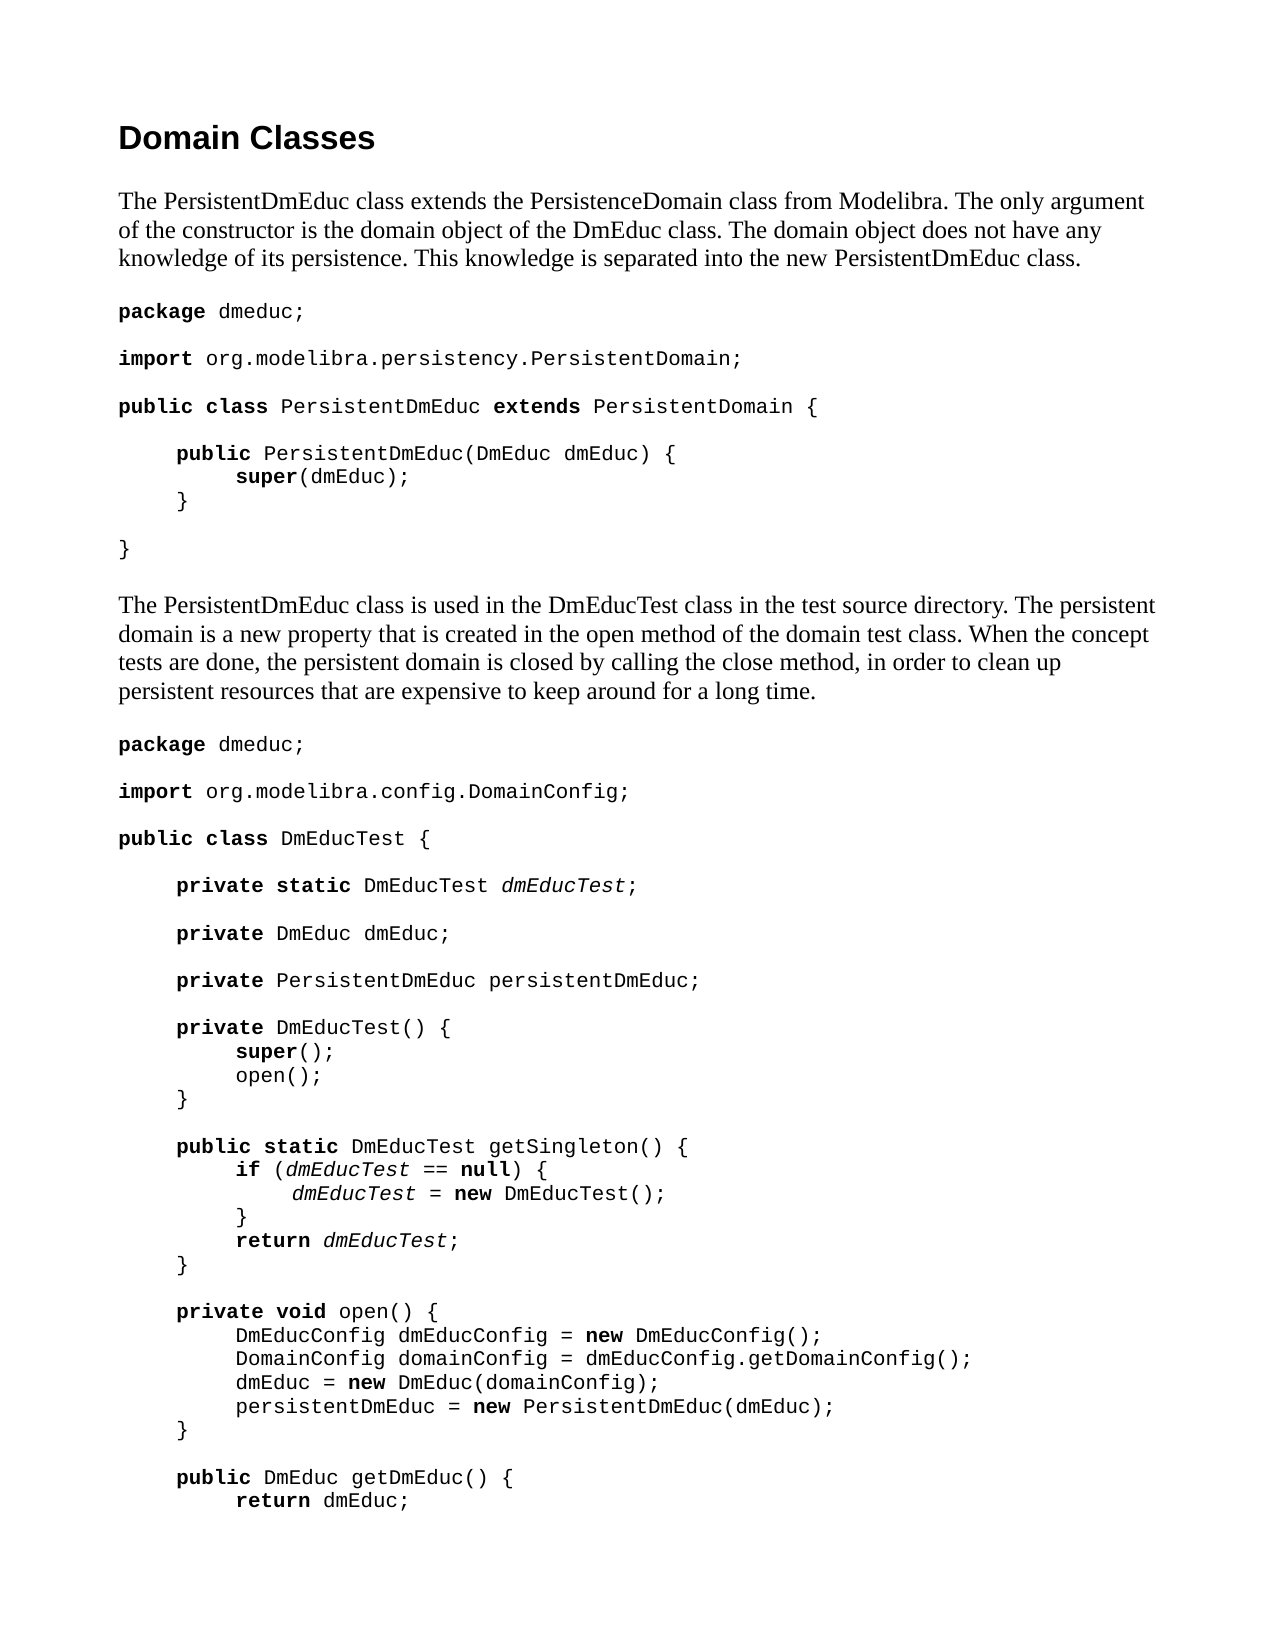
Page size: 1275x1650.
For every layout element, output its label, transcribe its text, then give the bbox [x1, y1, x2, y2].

text private PersistentDmEduc persistentDmEduc; [118, 970, 1157, 994]
text super(); [118, 1041, 1157, 1065]
text private DmEduc dmEduc; [118, 923, 1157, 946]
text dmEducTest = new DmEducTest(); [118, 1183, 1157, 1207]
text } [118, 1419, 1157, 1443]
text DomainConfig domainConfig = dmEducConfig.getDomainConfig(); [118, 1348, 1157, 1372]
text private DmEducTest() { [118, 1017, 1157, 1041]
text public class DmEducTest { [118, 828, 1157, 852]
text private void open() { [118, 1301, 1157, 1325]
text import org.modelibra.persistency.PersistentDomain; [118, 348, 1157, 372]
text DmEducConfig dmEducConfig = new DmEducConfig(); [118, 1325, 1157, 1348]
subtitle Domain Classes [118, 118, 1157, 157]
text package dmeduc; [118, 301, 1157, 325]
text super(dmEduc); [118, 467, 1157, 490]
text } [118, 1088, 1157, 1112]
text import org.modelibra.config.DomainConfig; [118, 781, 1157, 804]
text public static DmEducTest getSingleton() { [118, 1136, 1157, 1159]
text } [118, 490, 1157, 514]
text } [118, 1254, 1157, 1277]
text package dmeduc; [118, 734, 1157, 757]
text public DmEduc getDmEduc() { [118, 1467, 1157, 1490]
text The PersistentDmEduc class extends the PersistenceDomain class from Modelibra. The only argument of the constructor is the domain object of the DmEduc class. The domain object does not have any knowledge of its persistence. This knowledge is separated into the new PersistentDmEduc class. [118, 186, 1157, 272]
text } [118, 1207, 1157, 1230]
text open(); [118, 1065, 1157, 1088]
text The PersistentDmEduc class is used in the DmEducTest class in the test source directory. The persistent domain is a new property that is created in the open method of the domain test class. When the concept tests are done, the persistent domain is closed by calling the close method, in order to clean up persistent resources that are expensive to keep around for a long time. [118, 590, 1157, 705]
text dmEduc = new DmEduc(domainConfig); [118, 1372, 1157, 1396]
text public class PersistentDmEduc extends PersistentDomain { [118, 396, 1157, 419]
text public PersistentDmEduc(DmEduc dmEduc) { [118, 443, 1157, 467]
text if (dmEducTest == null) { [118, 1159, 1157, 1183]
text private static DmEducTest dmEducTest; [118, 876, 1157, 899]
text return dmEducTest; [118, 1230, 1157, 1254]
text persistentDmEduc = new PersistentDmEduc(dmEduc); [118, 1396, 1157, 1419]
text } [118, 537, 1157, 561]
text return dmEduc; [118, 1490, 1157, 1514]
